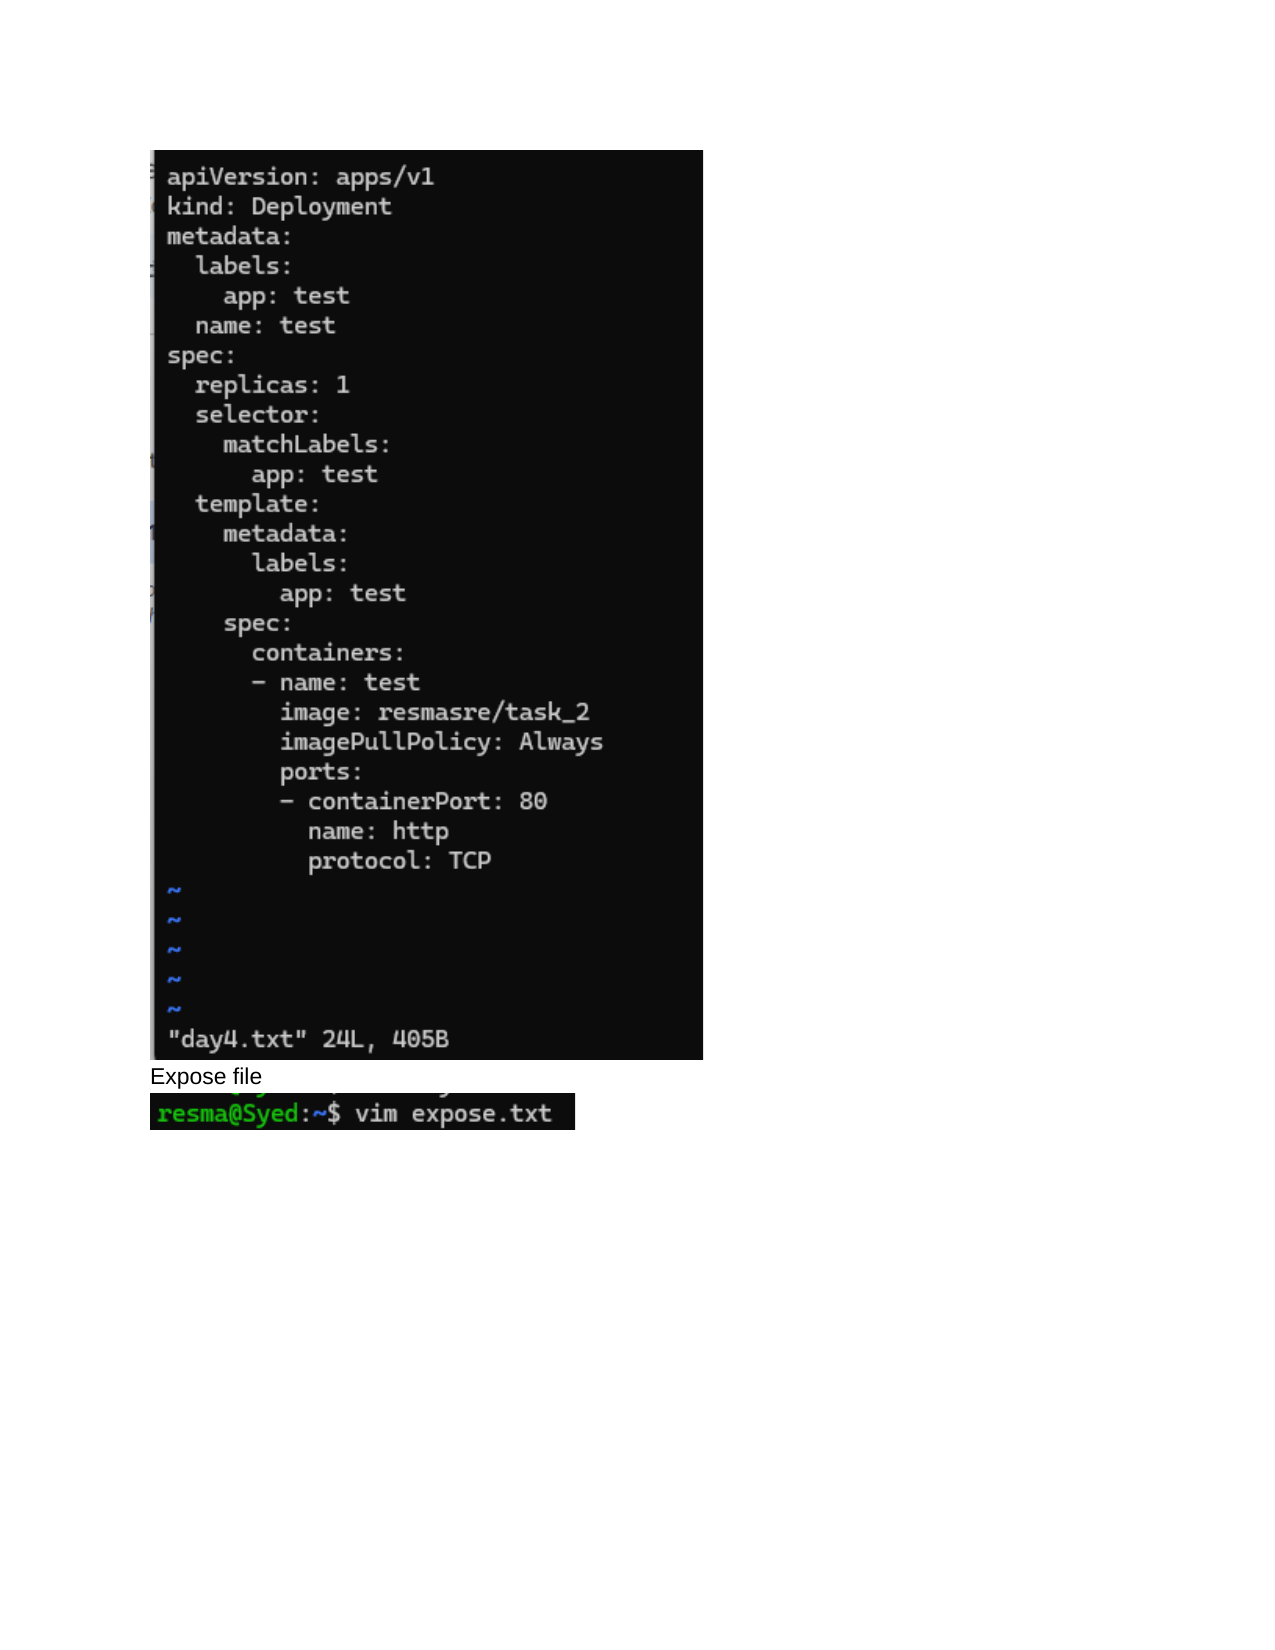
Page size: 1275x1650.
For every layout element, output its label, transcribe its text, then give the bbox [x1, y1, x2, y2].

picture [150, 1093, 575, 1130]
picture [150, 150, 704, 1060]
text Expose file [150, 1063, 1125, 1089]
